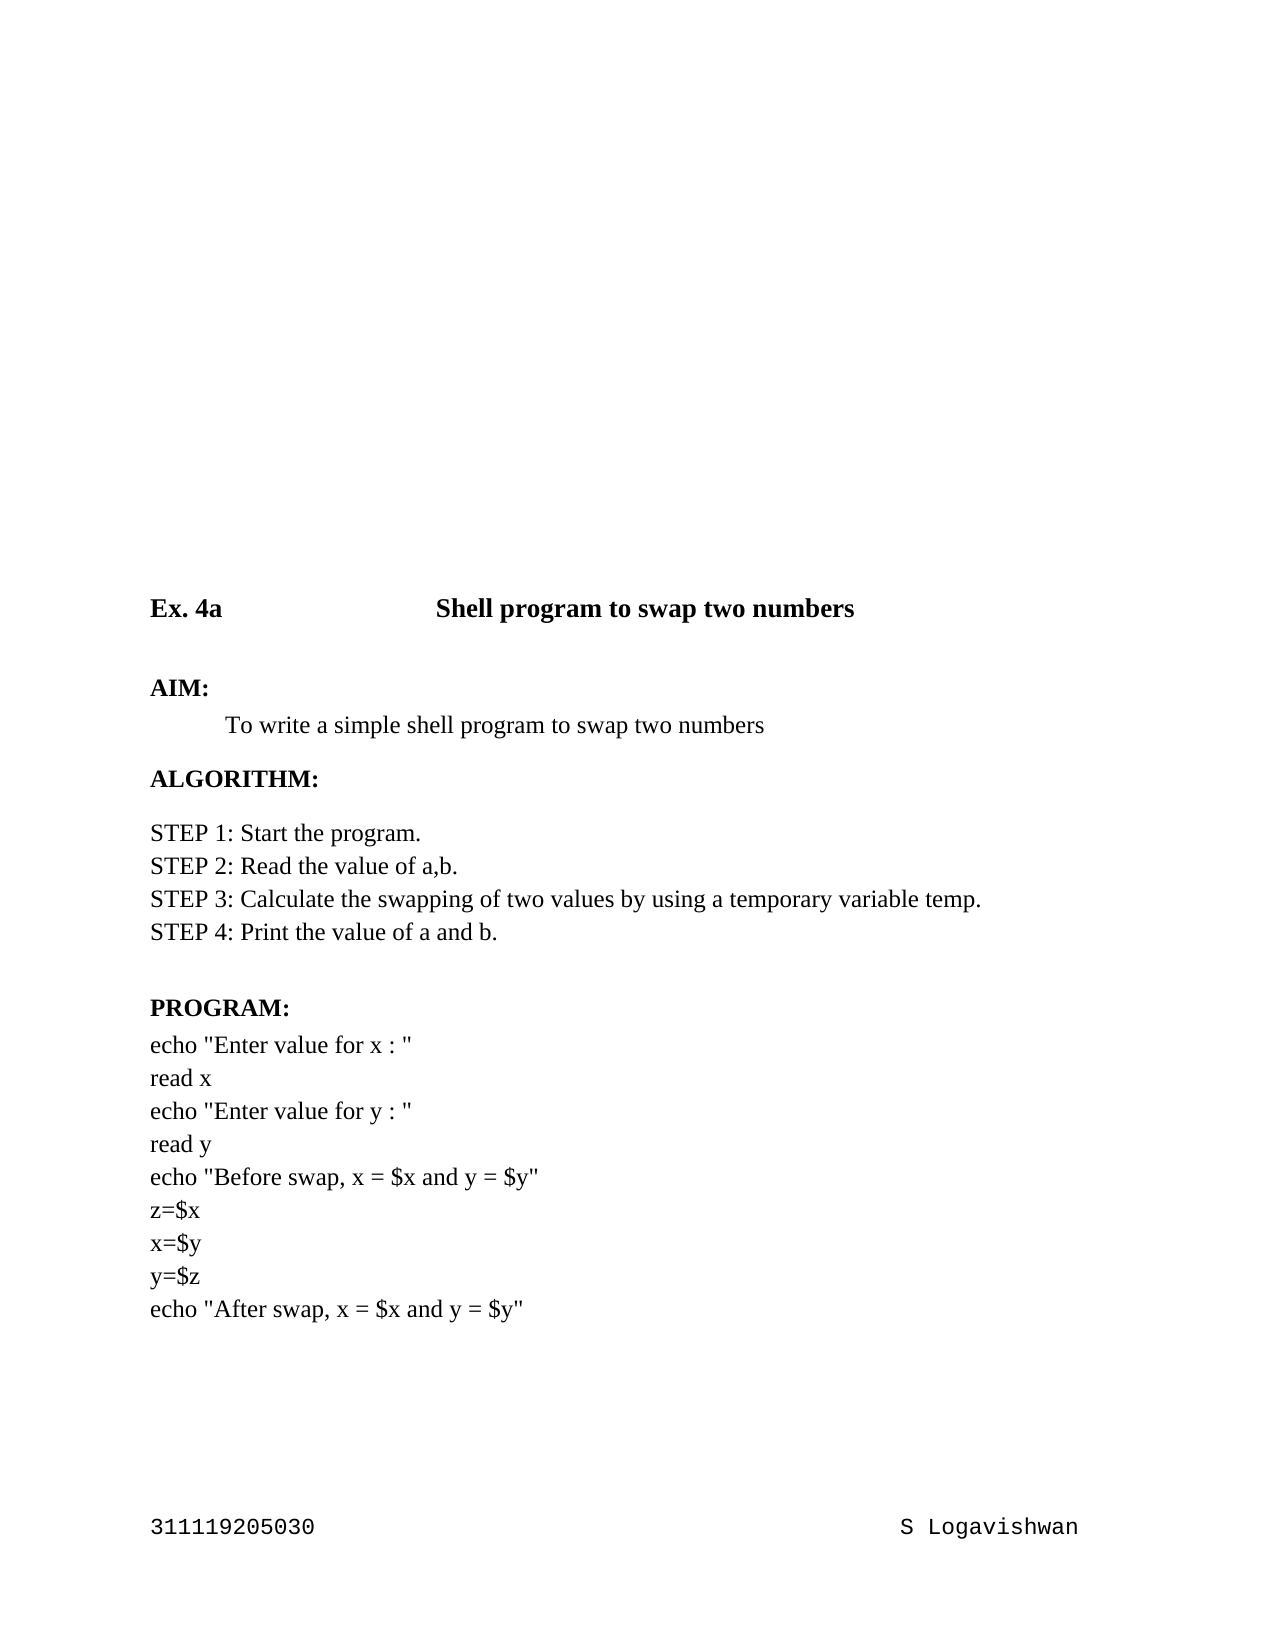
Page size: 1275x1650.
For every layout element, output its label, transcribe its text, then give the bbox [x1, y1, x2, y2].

text STEP 3: Calculate the swapping of two values by using a temporary variable temp. [150, 884, 1125, 912]
text y=$z [150, 1261, 1125, 1290]
text STEP 1: Start the program. [150, 818, 1125, 846]
text echo "Before swap, x = $x and y = $y" [150, 1162, 1125, 1191]
text read x [150, 1063, 1125, 1092]
text z=$x [150, 1195, 1125, 1224]
text echo "Enter value for y : " [150, 1096, 1125, 1125]
subtitle ALGORITHM: [150, 764, 1037, 793]
text echo "After swap, x = $x and y = $y" [150, 1294, 1125, 1323]
subtitle PROGRAM: [150, 993, 1125, 1022]
text echo "Enter value for x : " [150, 1030, 1125, 1059]
text Ex. 4a Shell program to swap two numbers [150, 592, 1125, 623]
text STEP 4: Print the value of a and b. [150, 917, 1125, 946]
text read y [150, 1129, 1125, 1158]
text To write a simple shell program to swap two numbers [150, 710, 1125, 739]
subtitle AIM: [150, 673, 1125, 702]
text x=$y [150, 1228, 1125, 1257]
text STEP 2: Read the value of a,b. [150, 851, 1125, 879]
